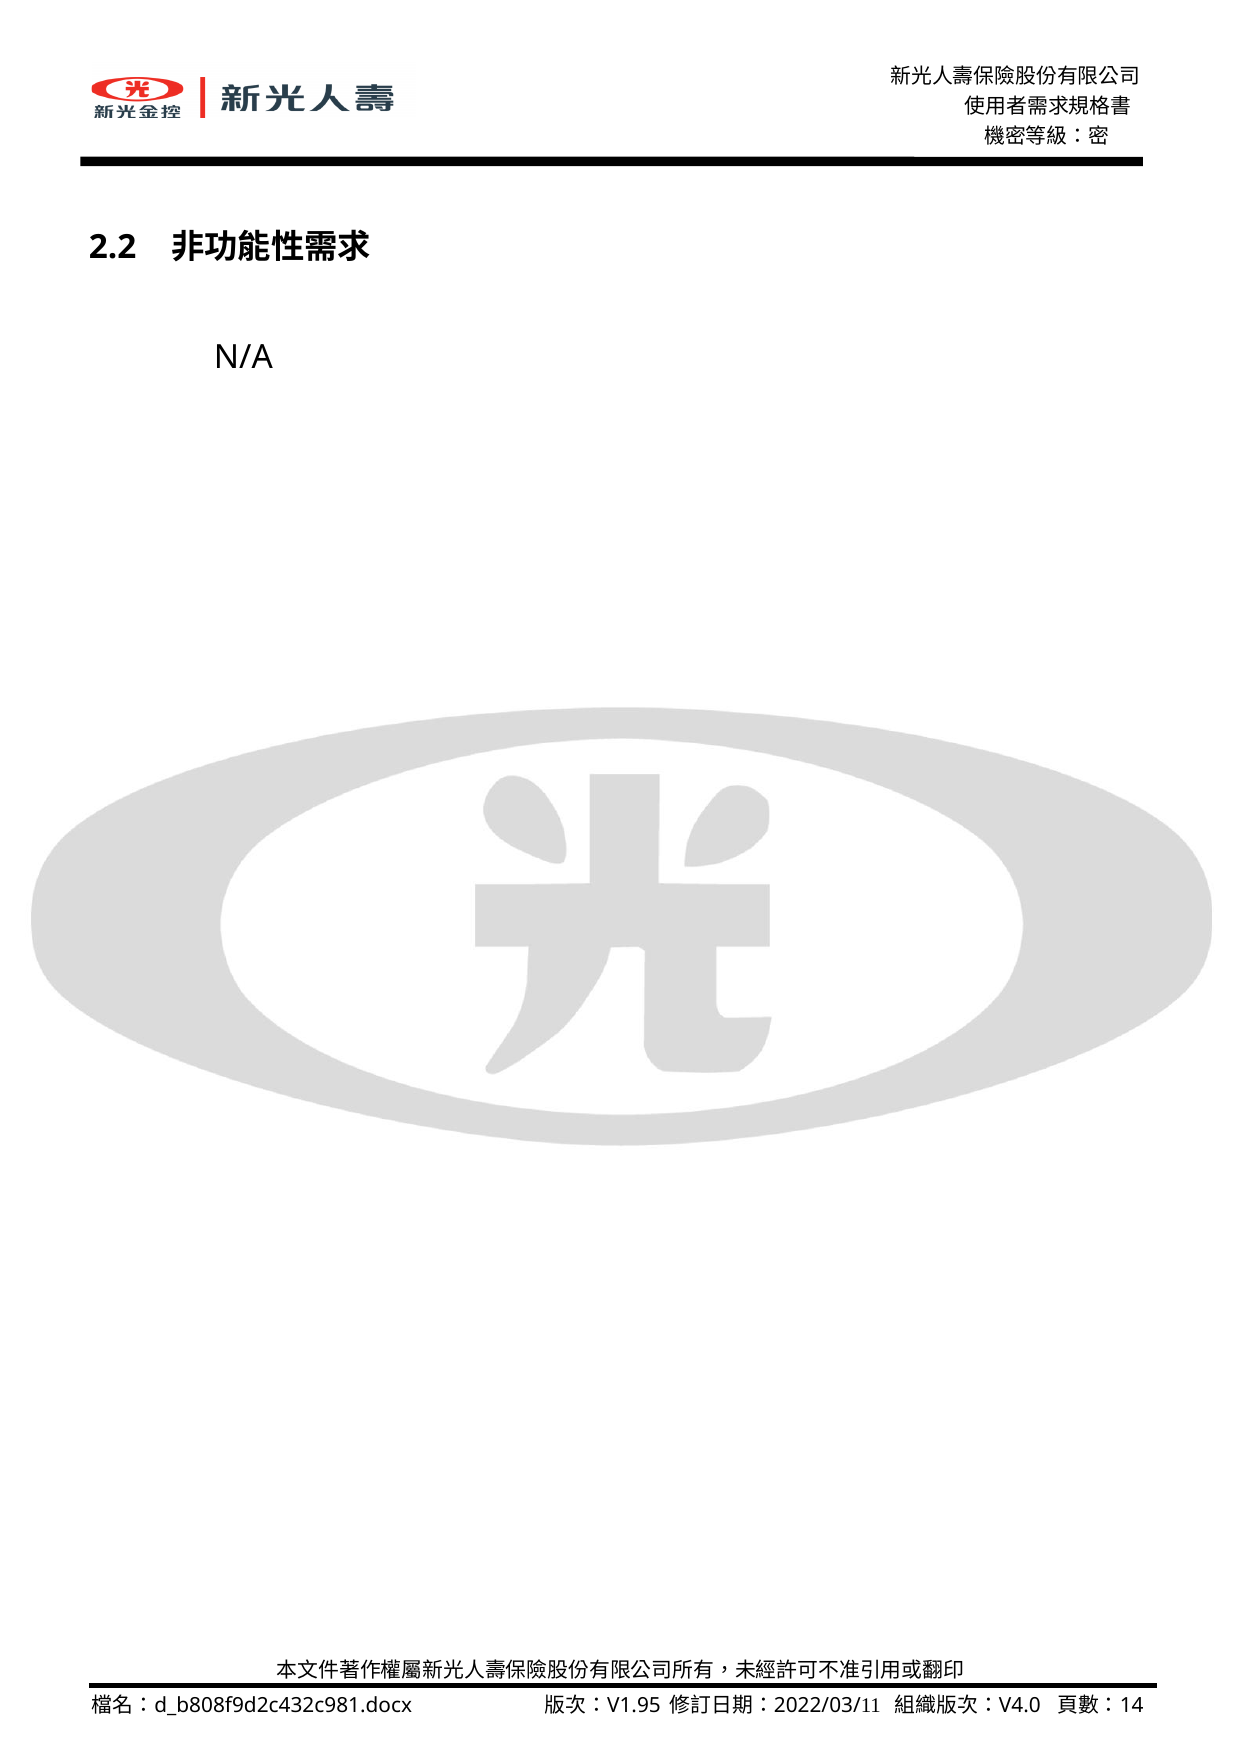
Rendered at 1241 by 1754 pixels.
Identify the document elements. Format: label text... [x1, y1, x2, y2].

picture [25, 699, 1215, 1152]
subtitle 2.2 非功能性需求 [89, 219, 1152, 268]
text N/A [214, 318, 1152, 393]
picture [91, 61, 417, 118]
